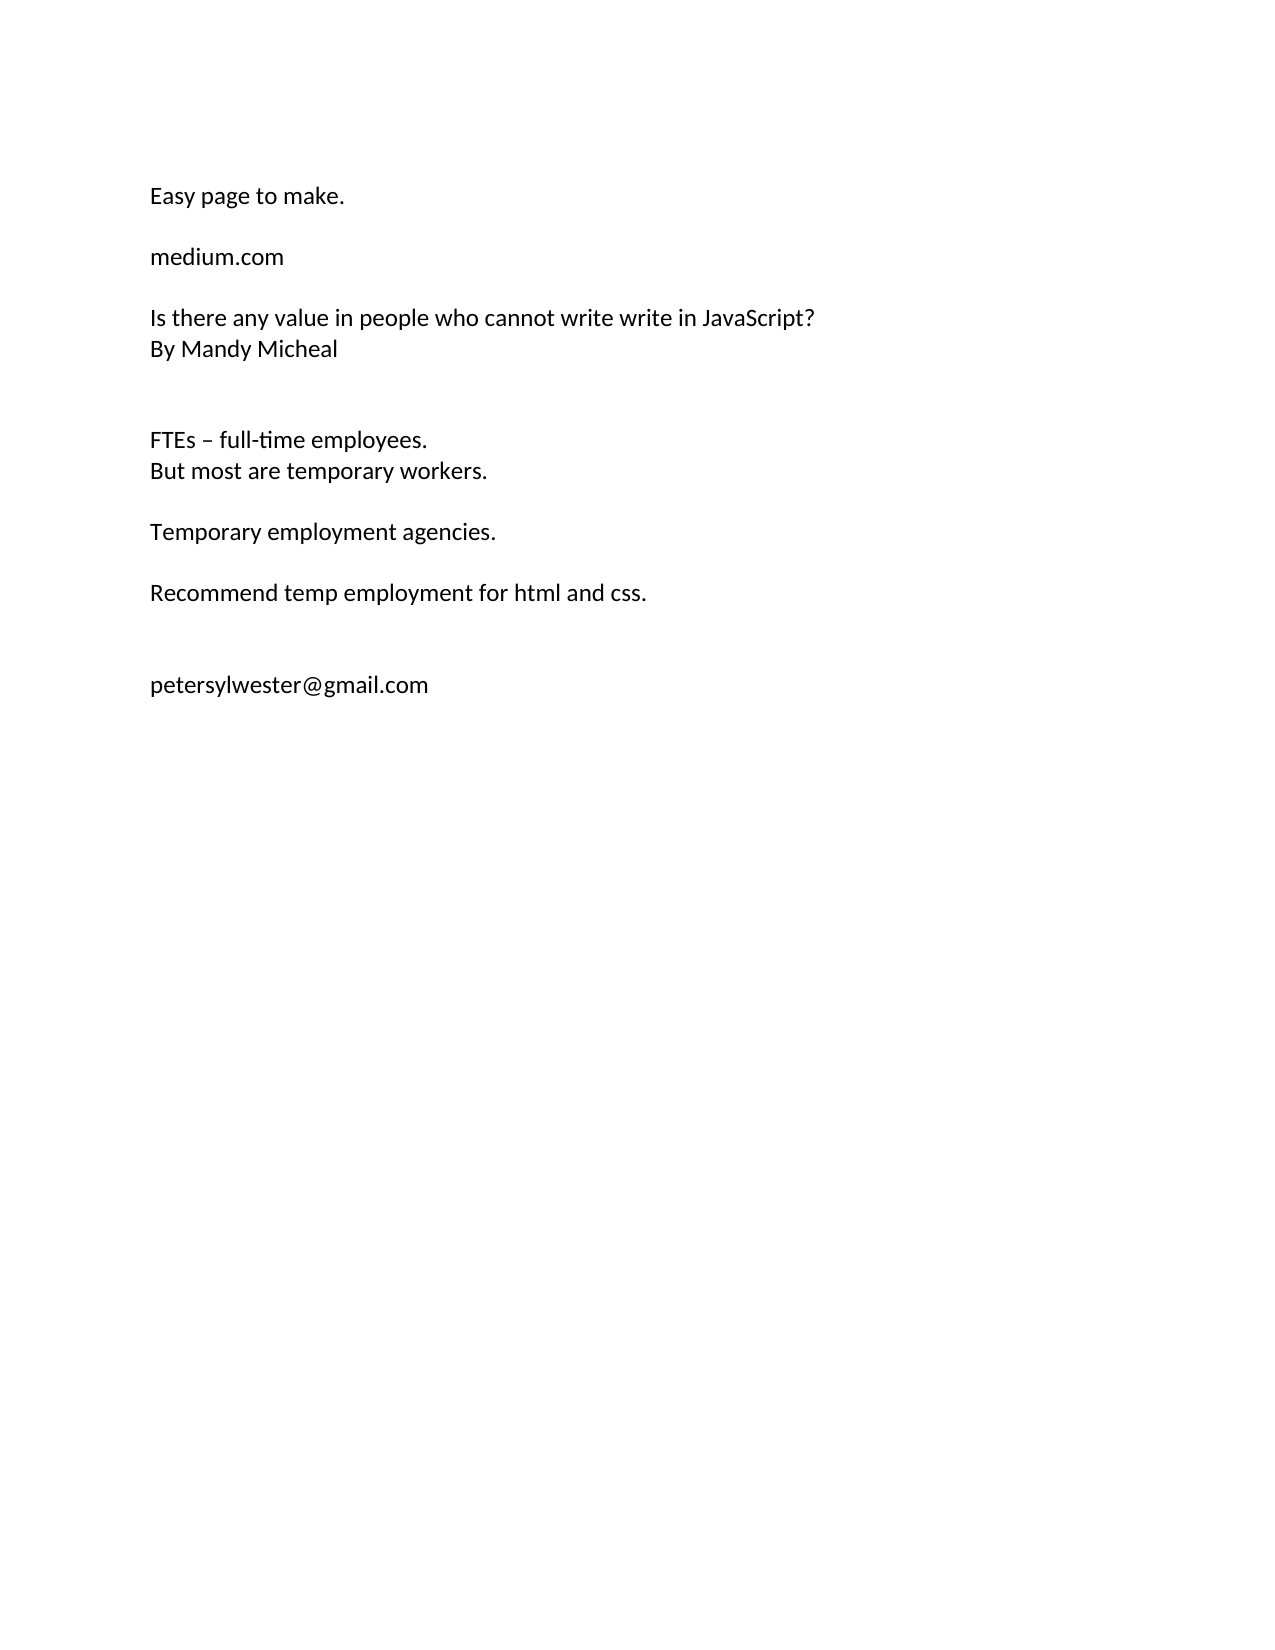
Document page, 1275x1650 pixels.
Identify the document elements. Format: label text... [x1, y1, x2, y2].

text Is there any value in people who cannot write write in JavaScript? [150, 303, 1125, 333]
text But most are temporary workers. [150, 455, 1125, 486]
text FTEs – full-time employees. [150, 425, 1125, 455]
text medium.com [150, 242, 1125, 272]
text By Mandy Micheal [150, 333, 1125, 364]
text petersylwester@gmail.com [150, 669, 1125, 699]
text Temporary employment agencies. [150, 516, 1125, 547]
text Easy page to make. [150, 181, 1125, 211]
text Recommend temp employment for html and css. [150, 577, 1125, 608]
